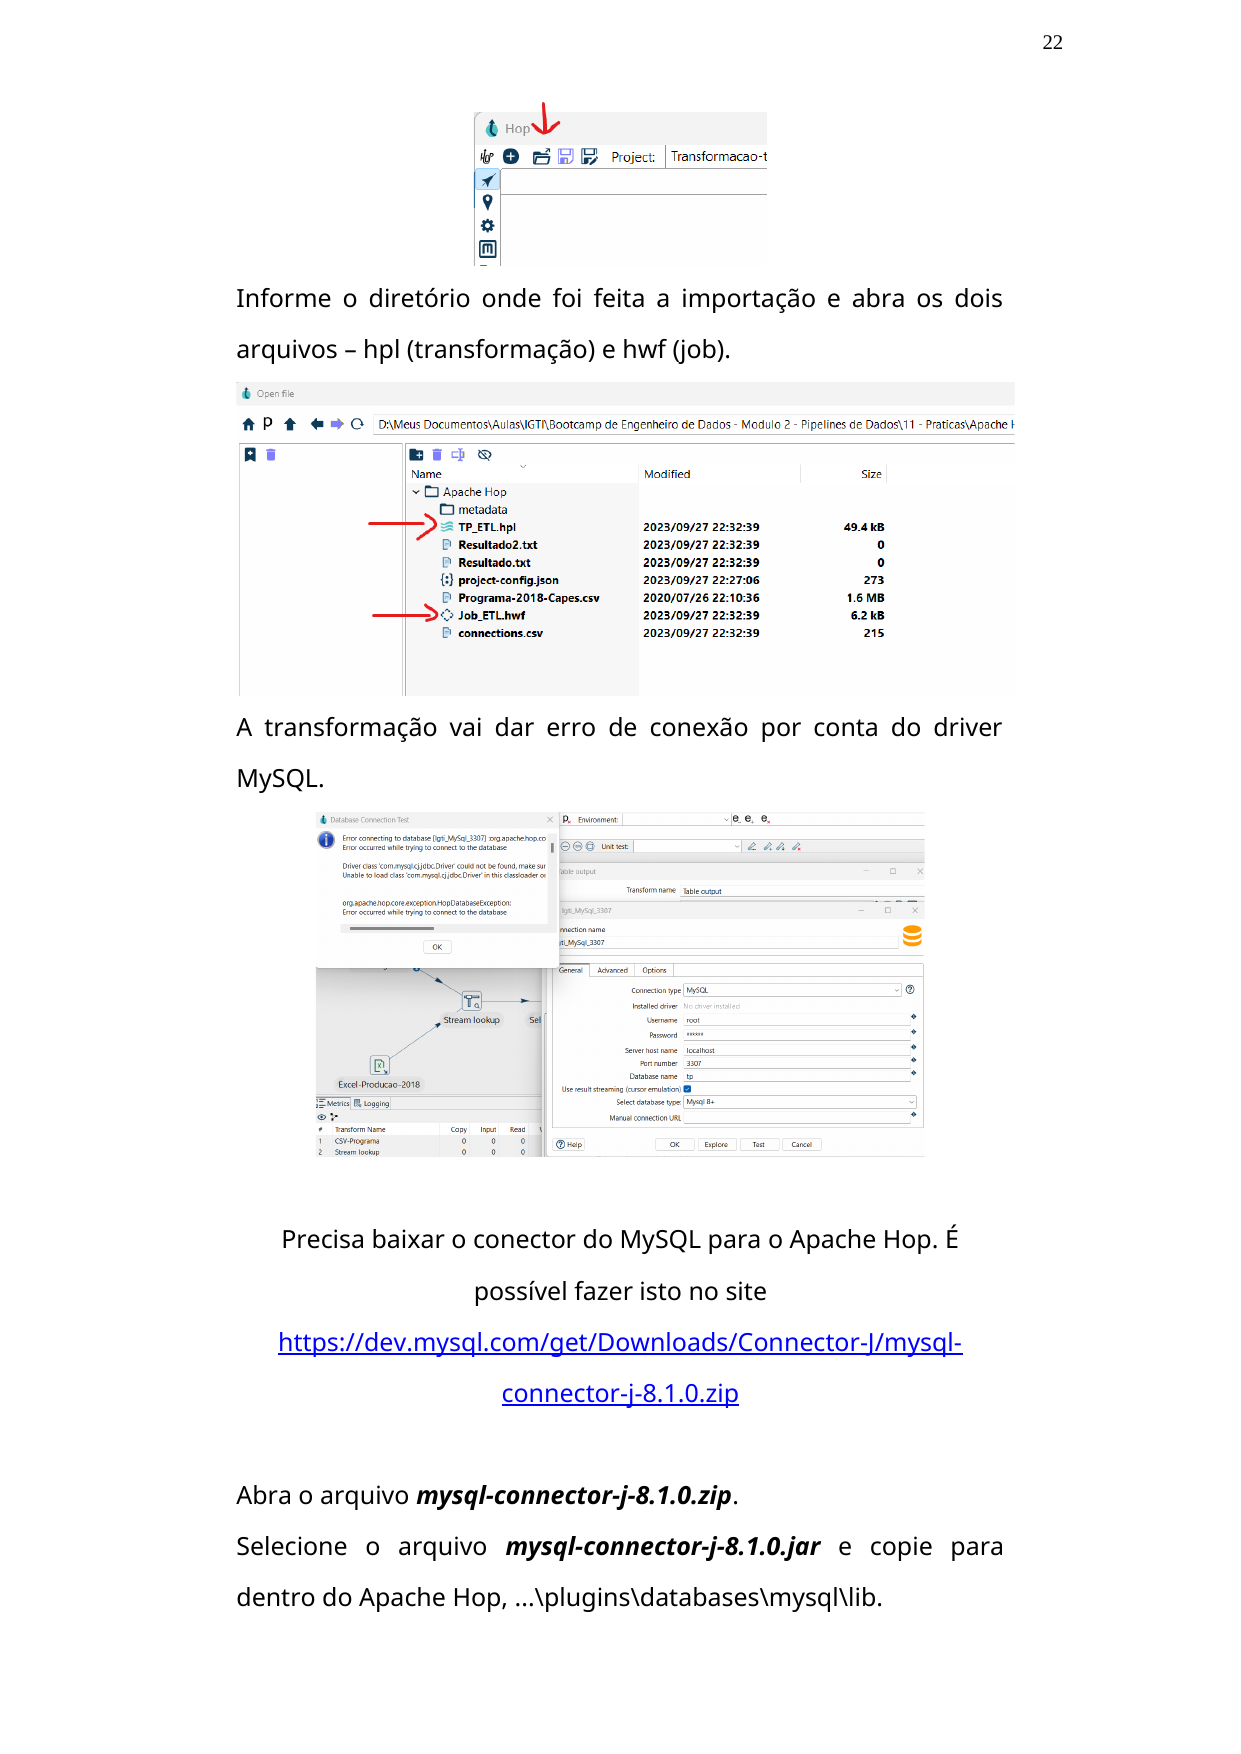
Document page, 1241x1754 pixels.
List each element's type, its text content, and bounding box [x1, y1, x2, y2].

text Abra o arquivo mysql-connector-j-8.1.0.zip. [236, 1477, 1004, 1511]
text Informe o diretório onde foi feita a importação e abra os dois arquivos – hpl (transformação) e hwf (job). [236, 280, 1004, 366]
text Selecione o arquivo mysql-connector-j-8.1.0.jar e copie para dentro do Apache Hop, ...\plugins\databases\mysql\lib. [236, 1528, 1004, 1613]
picture [315, 812, 925, 1157]
text A transformação vai dar erro de conexão por conta do driver MySQL. [236, 710, 1004, 795]
picture [236, 382, 1015, 696]
text Precisa baixar o conector do MySQL para o Apache Hop. É possível fazer isto no site https://dev.mysql.com/get/Downloads/Connector-J/mysql-connector-j-8.1.0.zip [236, 1222, 1004, 1409]
picture [473, 101, 767, 266]
